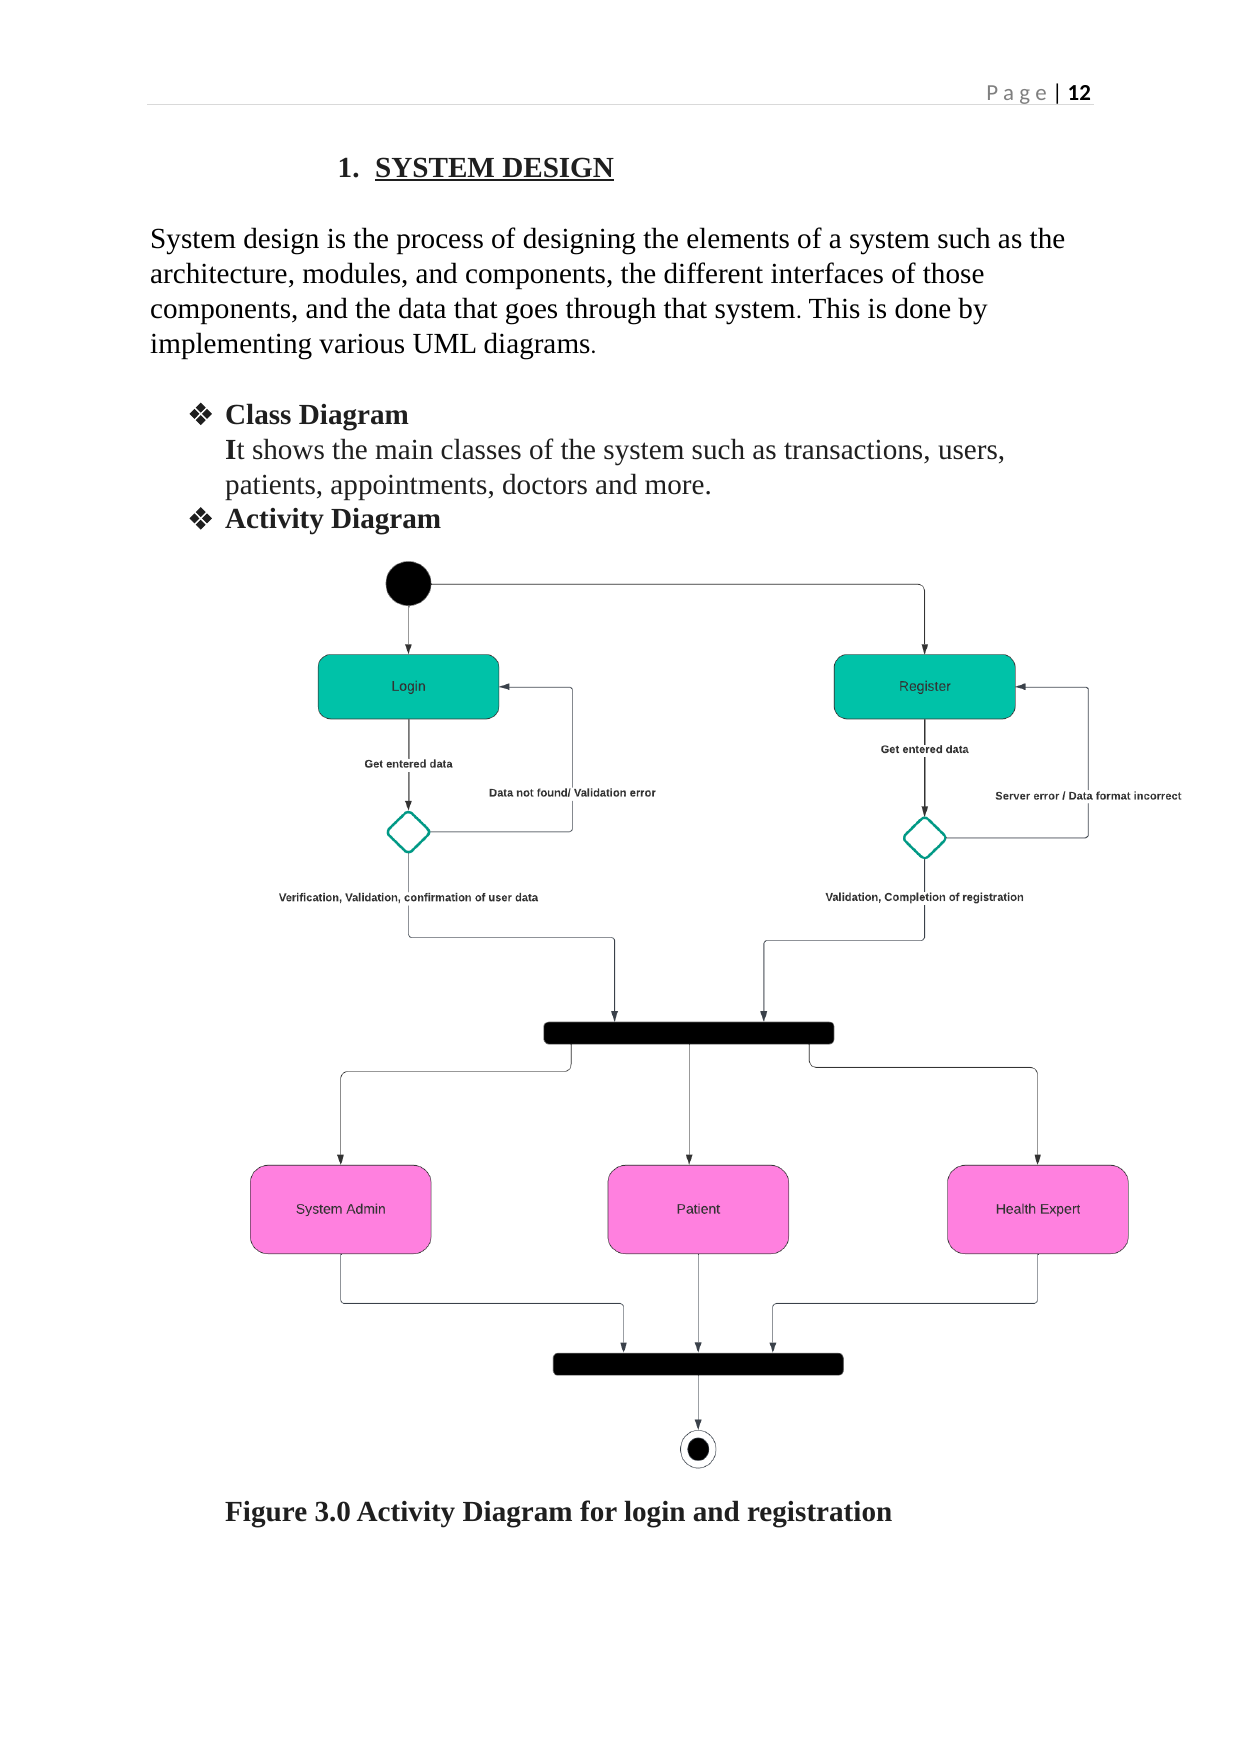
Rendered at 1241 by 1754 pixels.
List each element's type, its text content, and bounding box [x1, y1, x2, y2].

list Class Diagram [187, 397, 1099, 431]
list Figure 3.0 Activity Diagram for login and registration [225, 1494, 1099, 1527]
list It shows the main classes of the system such as transactions, users, patients, appointments, doctors and more. [225, 432, 1099, 500]
list Activity Diagram [187, 502, 1099, 535]
text System design is the process of designing the elements of a system such as the architecture, modules, and components, the different interfaces of those components, and the data that goes through that system. This is done by implementing various UML diagrams. [150, 221, 1099, 359]
picture [225, 536, 1207, 1493]
list SYSTEM DESIGN [337, 150, 1099, 183]
